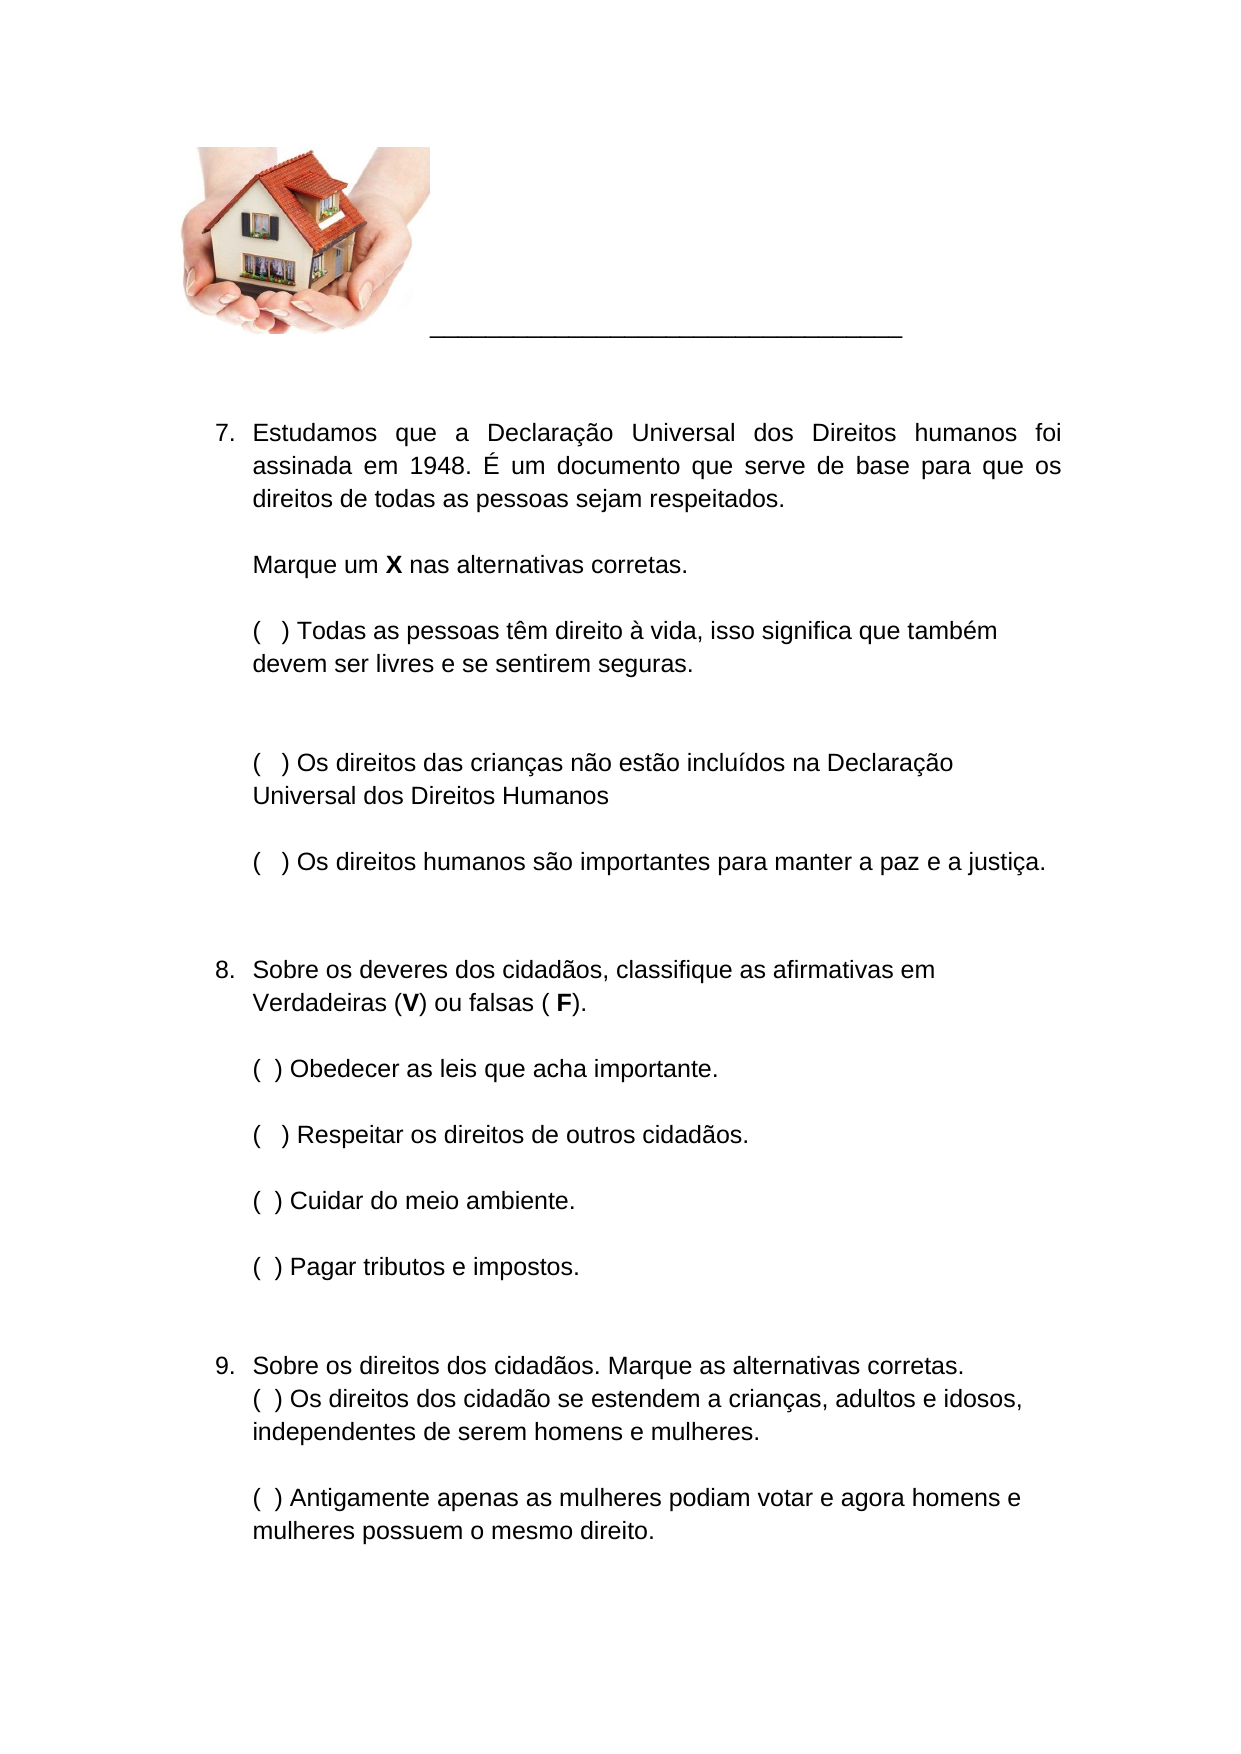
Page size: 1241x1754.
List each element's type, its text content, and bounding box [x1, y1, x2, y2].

list Marque um X nas alternativas corretas. [252, 550, 1063, 579]
list Sobre os direitos dos cidadãos. Marque as alternativas corretas. [215, 1351, 1063, 1380]
list ( ) Pagar tributos e impostos. [252, 1252, 1063, 1281]
picture [177, 147, 430, 334]
list ( ) Os direitos humanos são importantes para manter a paz e a justiça. [252, 847, 1063, 876]
list ( ) Os direitos dos cidadão se estendem a crianças, adultos e idosos, independentes de serem homens e mulheres. [252, 1384, 1063, 1446]
list ( ) Antigamente apenas as mulheres podiam votar e agora homens e mulheres possuem o mesmo direito. [252, 1483, 1063, 1545]
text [177, 148, 1063, 339]
list Estudamos que a Declaração Universal dos Direitos humanos foi assinada em 1948. É um documento que serve de base para que os direitos de todas as pessoas sejam respeitados. [215, 418, 1063, 513]
list ( ) Todas as pessoas têm direito à vida, isso significa que também devem ser livres e se sentirem seguras. [252, 616, 1063, 678]
list ( ) Respeitar os direitos de outros cidadãos. [252, 1120, 1063, 1149]
list ( ) Obedecer as leis que acha importante. [252, 1054, 1063, 1083]
list Sobre os deveres dos cidadãos, classifique as afirmativas em Verdadeiras (V) ou falsas ( F). [215, 955, 1063, 1017]
list ( ) Cuidar do meio ambiente. [252, 1186, 1063, 1215]
list ( ) Os direitos das crianças não estão incluídos na Declaração Universal dos Direitos Humanos [252, 748, 1063, 810]
